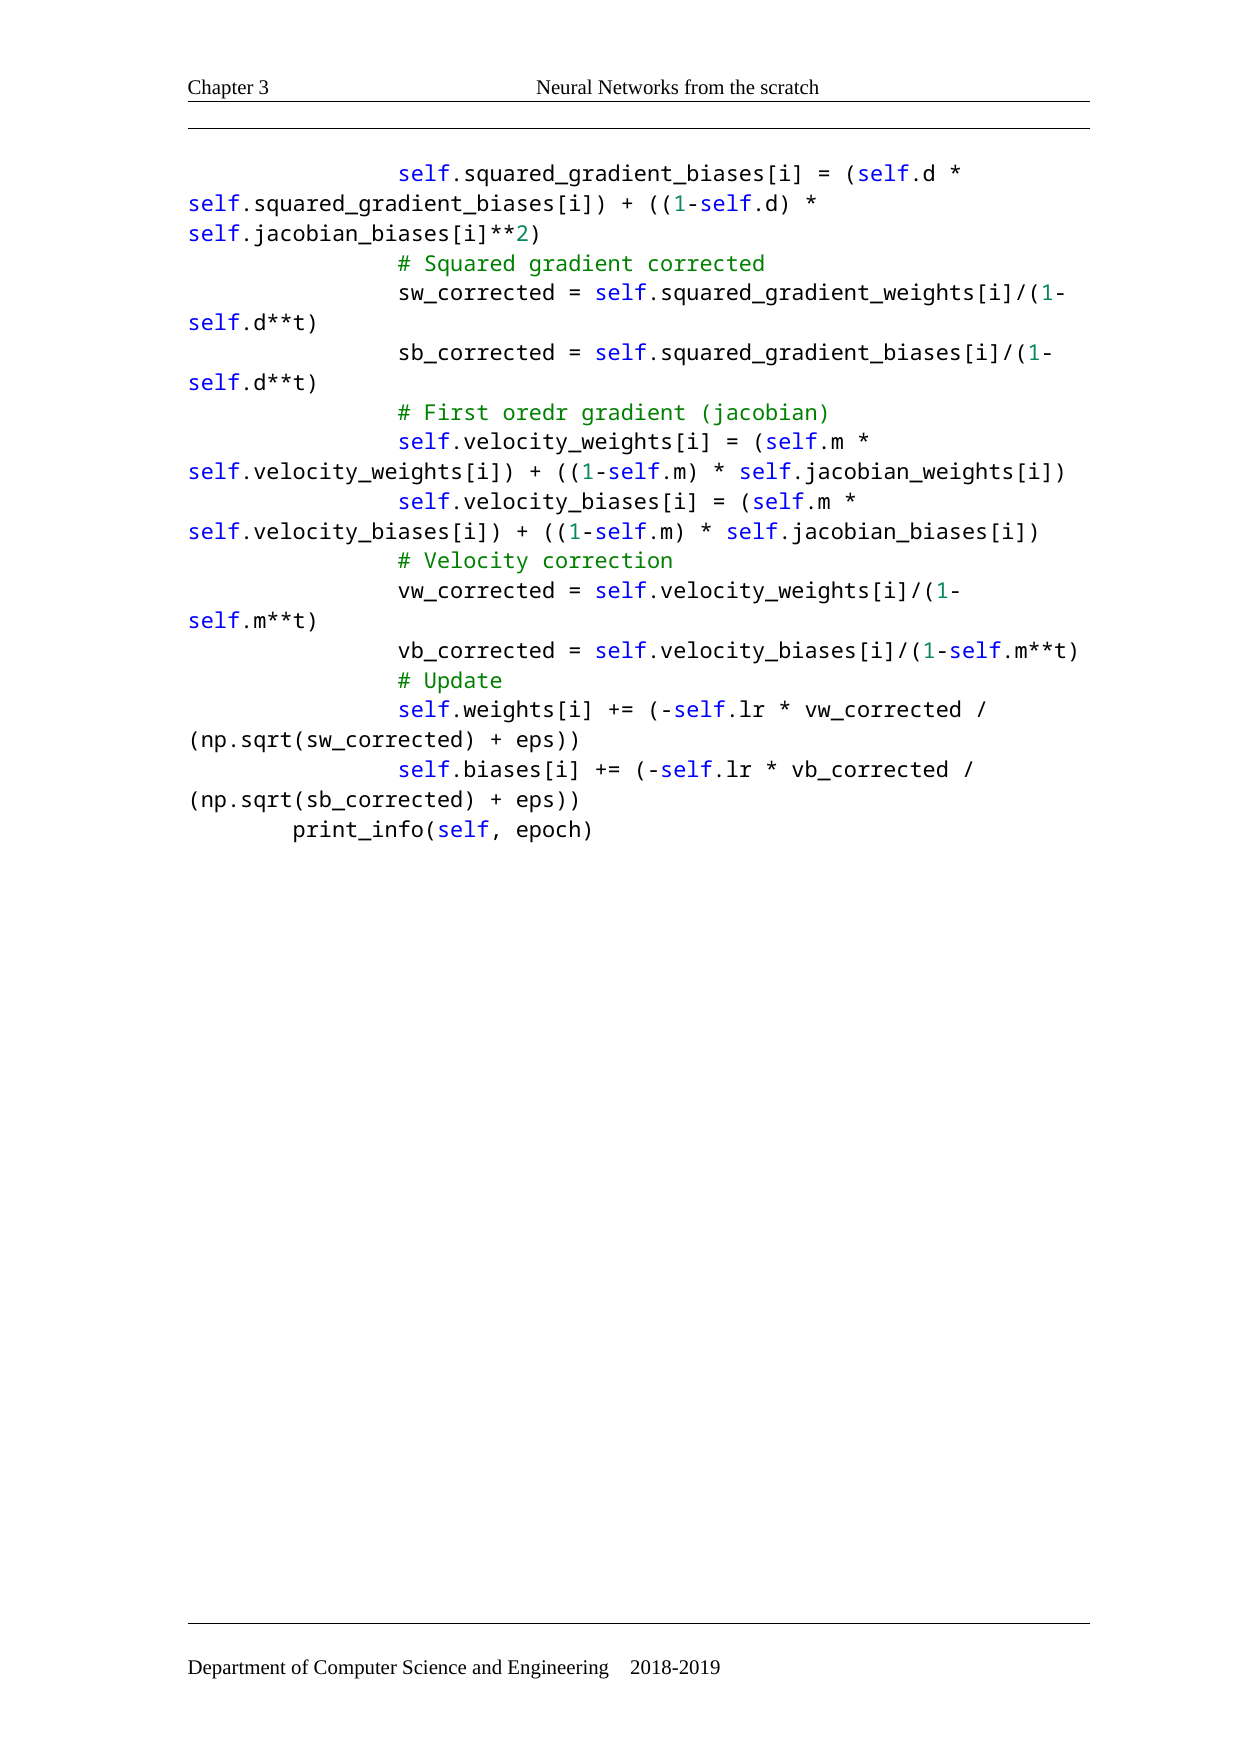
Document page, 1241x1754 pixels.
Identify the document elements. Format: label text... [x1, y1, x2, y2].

text sw_corrected = self.squared_gradient_weights[i]/(1-self.d**t) [187, 277, 1090, 337]
text sb_corrected = self.squared_gradient_biases[i]/(1-self.d**t) [187, 337, 1090, 396]
text # Squared gradient corrected [187, 247, 1090, 277]
text print_info(self, epoch) [187, 813, 1090, 843]
text vb_corrected = self.velocity_biases[i]/(1-self.m**t) [187, 635, 1090, 664]
text # First oredr gradient (jacobian) [187, 396, 1090, 426]
text # Update [187, 664, 1090, 694]
text self.velocity_weights[i] = (self.m * self.velocity_weights[i]) + ((1-self.m) * self.jacobian_weights[i]) [187, 426, 1090, 486]
text self.squared_gradient_biases[i] = (self.d * self.squared_gradient_biases[i]) + ((1-self.d) * self.jacobian_biases[i]**2) [187, 158, 1090, 247]
text self.biases[i] += (-self.lr * vb_corrected / (np.sqrt(sb_corrected) + eps)) [187, 754, 1090, 813]
text vw_corrected = self.velocity_weights[i]/(1-self.m**t) [187, 575, 1090, 635]
text # Velocity correction [187, 545, 1090, 575]
text self.velocity_biases[i] = (self.m * self.velocity_biases[i]) + ((1-self.m) * self.jacobian_biases[i]) [187, 486, 1090, 545]
text self.weights[i] += (-self.lr * vw_corrected / (np.sqrt(sw_corrected) + eps)) [187, 694, 1090, 754]
